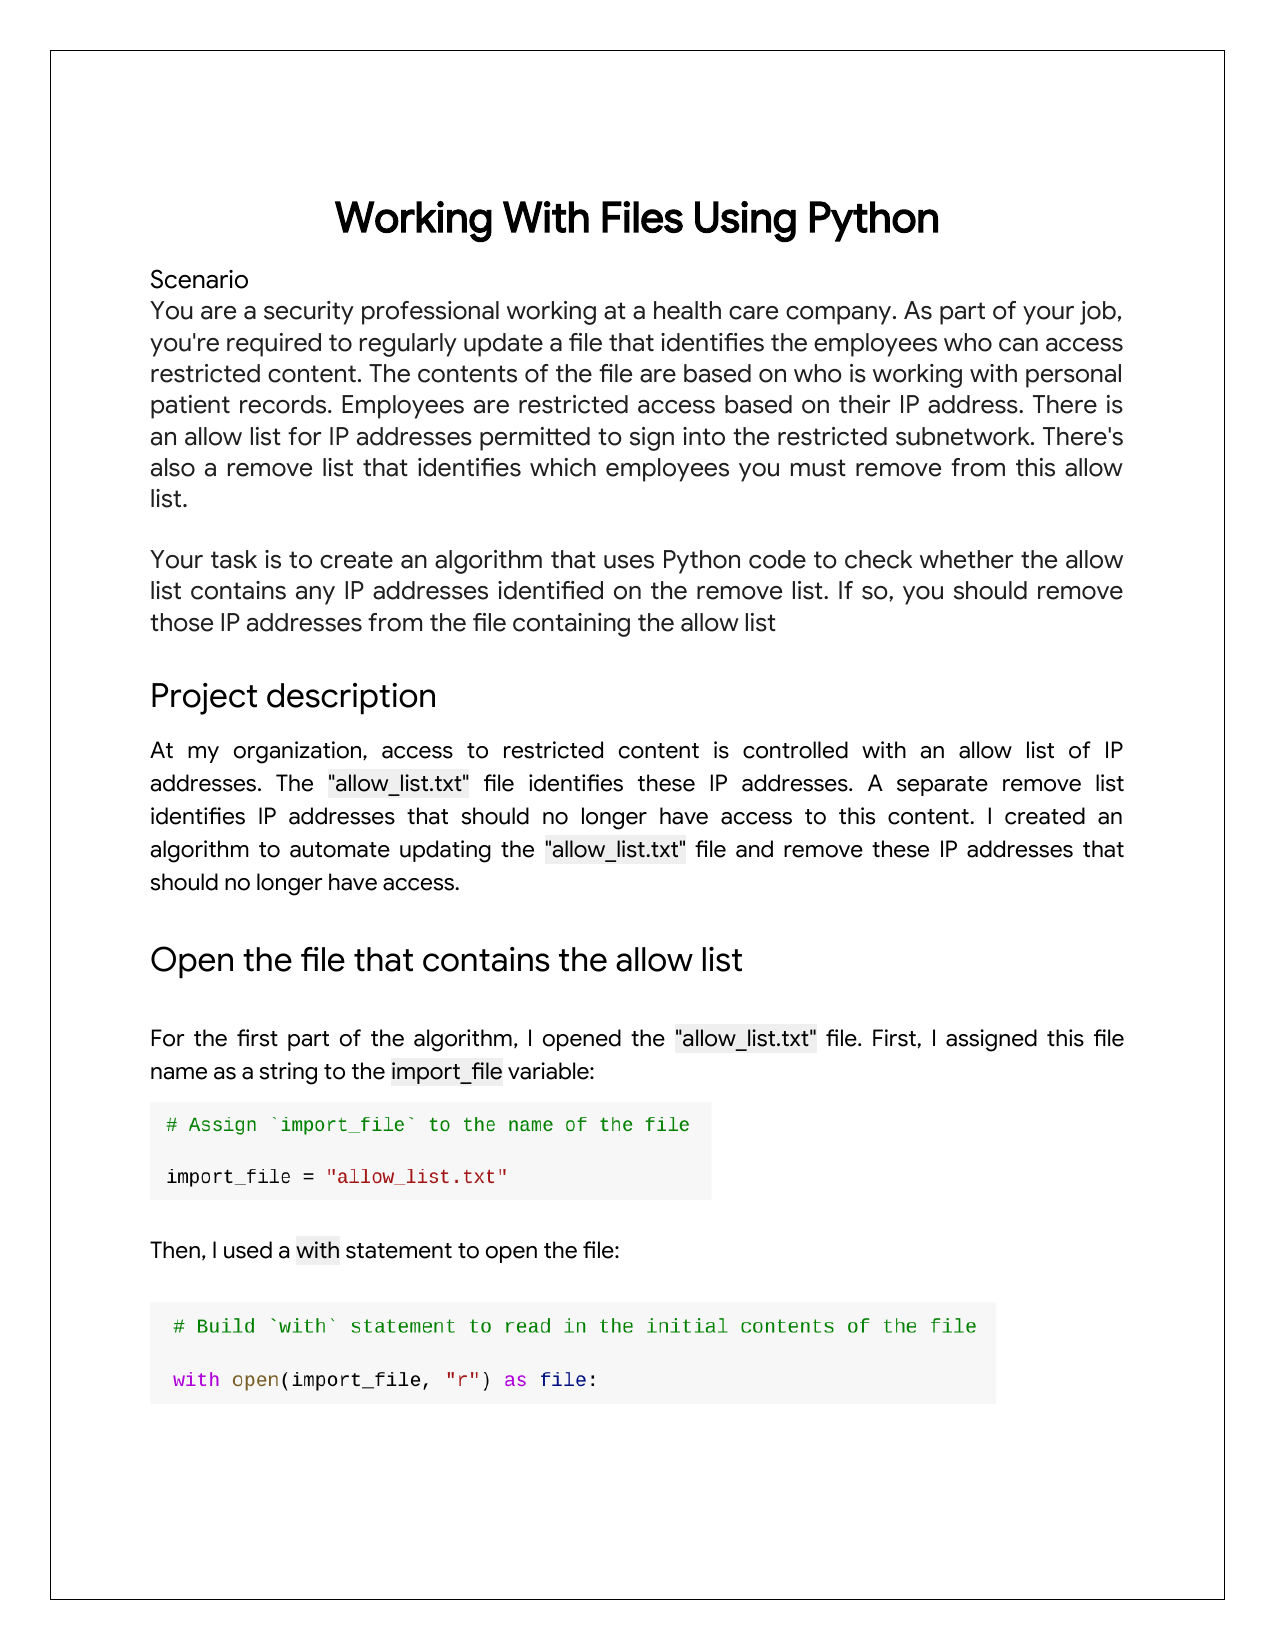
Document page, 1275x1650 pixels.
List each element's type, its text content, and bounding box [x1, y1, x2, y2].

text Then, I used a with statement to open the file: [340, 1236, 1125, 1265]
text Then, I used a with statement to open the file: [150, 1236, 296, 1265]
text Scenario You are a security professional working at a health care company. As part of your job, you're required to regularly update a file that identifies the employees who can access restricted content. The contents of the file are based on who is working with personal patient records. Employees are restricted access based on their IP address. There is an allow list for IP addresses permitted to sign into the restricted subnetwork. There's also a remove list that identifies which employees you must remove from this allow list. [150, 264, 1125, 515]
subtitle Working With Files Using Python [150, 192, 1125, 244]
text Your task is to create an algorithm that uses Python code to check whether the allow list contains any IP addresses identified on the remove list. If so, you should remove those IP addresses from the file containing the allow list [150, 544, 1125, 638]
subtitle Open the file that contains the allow list [150, 939, 1125, 981]
picture [150, 1102, 712, 1200]
subtitle For the first part of the algorithm, I opened the "allow_list.txt" file. First, I assigned this file name as a string to the import_file variable: [150, 1024, 1125, 1086]
picture [150, 1302, 997, 1404]
subtitle Project description [150, 676, 1125, 717]
text At my organization, access to restricted content is controlled with an allow list of IP addresses. The "allow_list.txt" file identifies these IP addresses. A separate remove list identifies IP addresses that should no longer have access to this content. I created an algorithm to automate updating the "allow_list.txt" file and remove these IP addresses that should no longer have access. [150, 736, 1125, 897]
